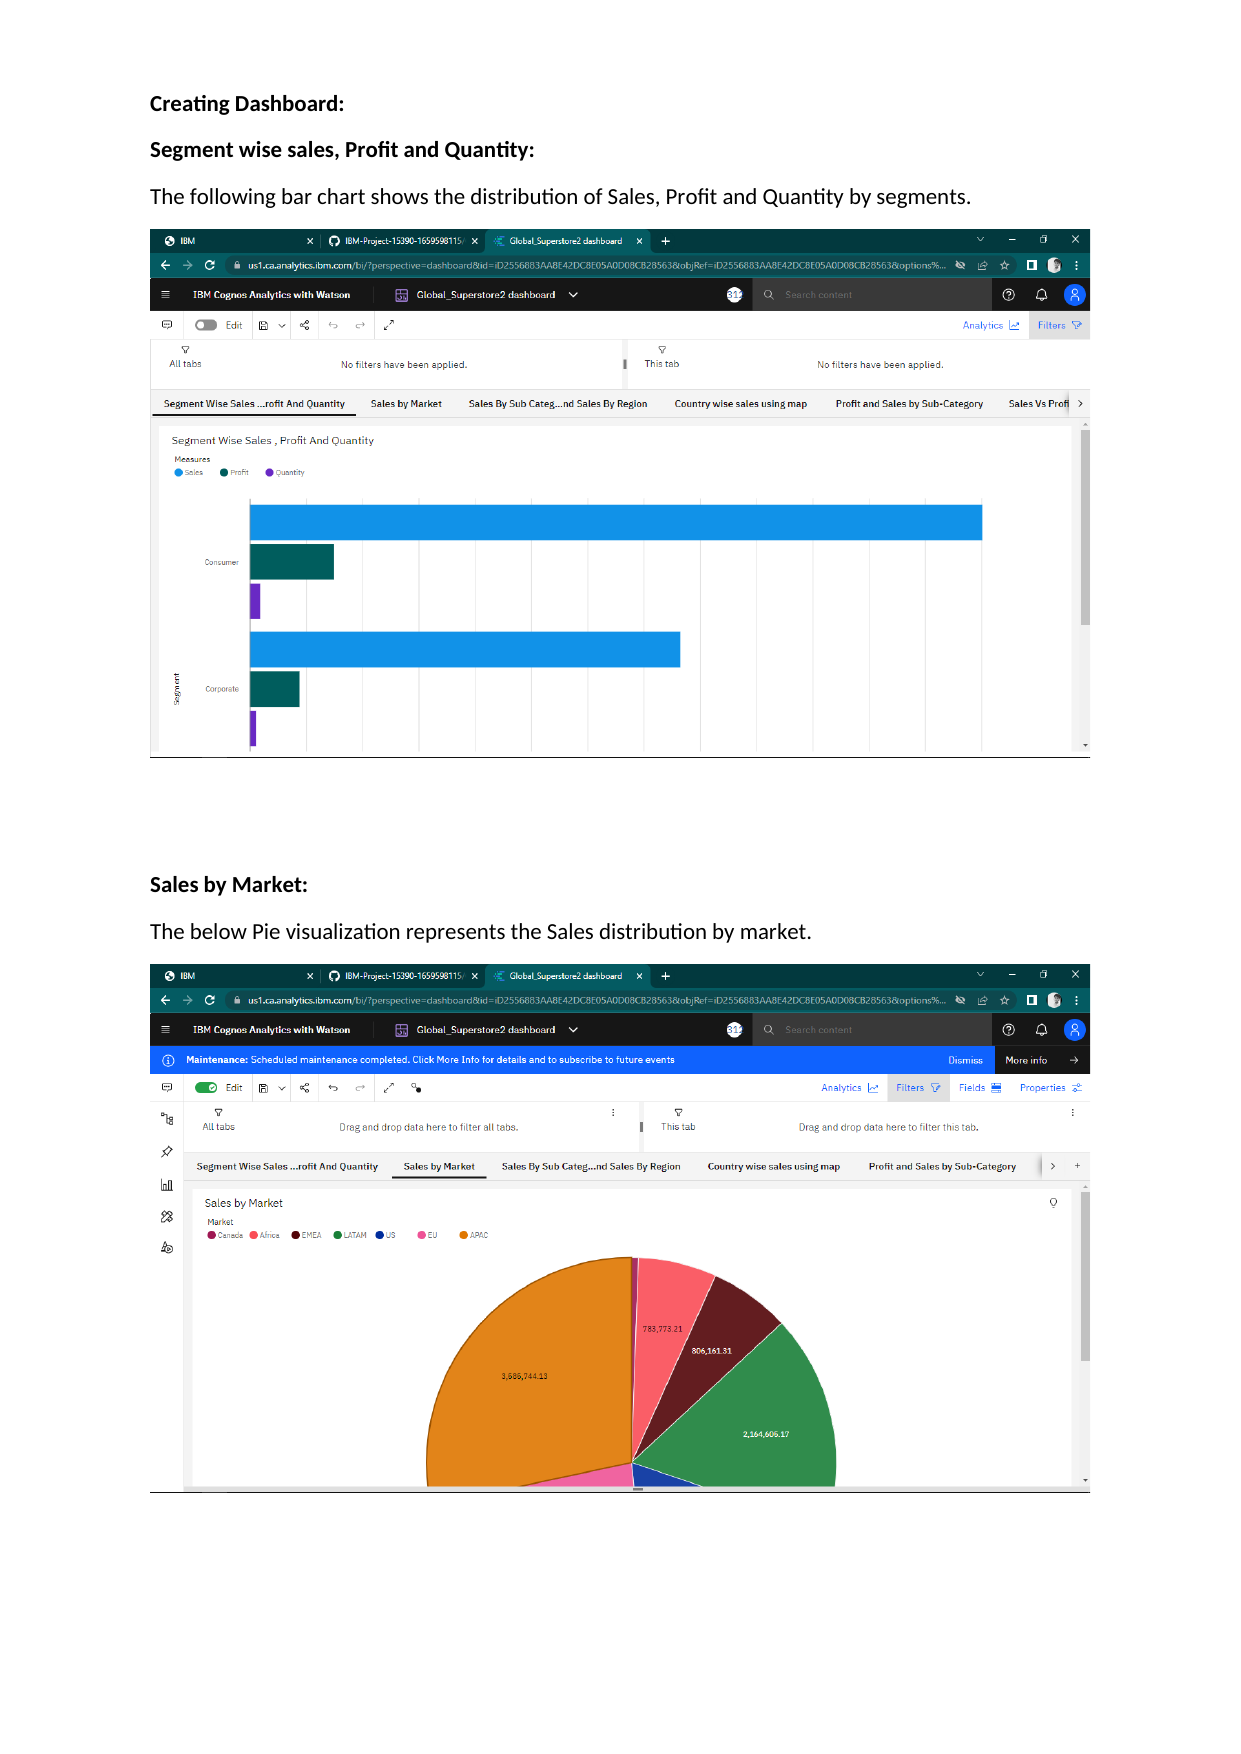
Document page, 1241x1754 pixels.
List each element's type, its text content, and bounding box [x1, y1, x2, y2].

text The below Pie visualization represents the Sales distribution by market. [150, 917, 1090, 945]
text Segment wise sales, Profit and Quantity: [150, 136, 1090, 163]
text The following bar chart shows the distribution of Sales, Profit and Quantity by segments. [150, 182, 1090, 210]
picture [150, 964, 1091, 1493]
text Sales by Market: [150, 871, 1090, 898]
picture [150, 229, 1091, 758]
text Creating Dashboard: [150, 89, 1090, 117]
